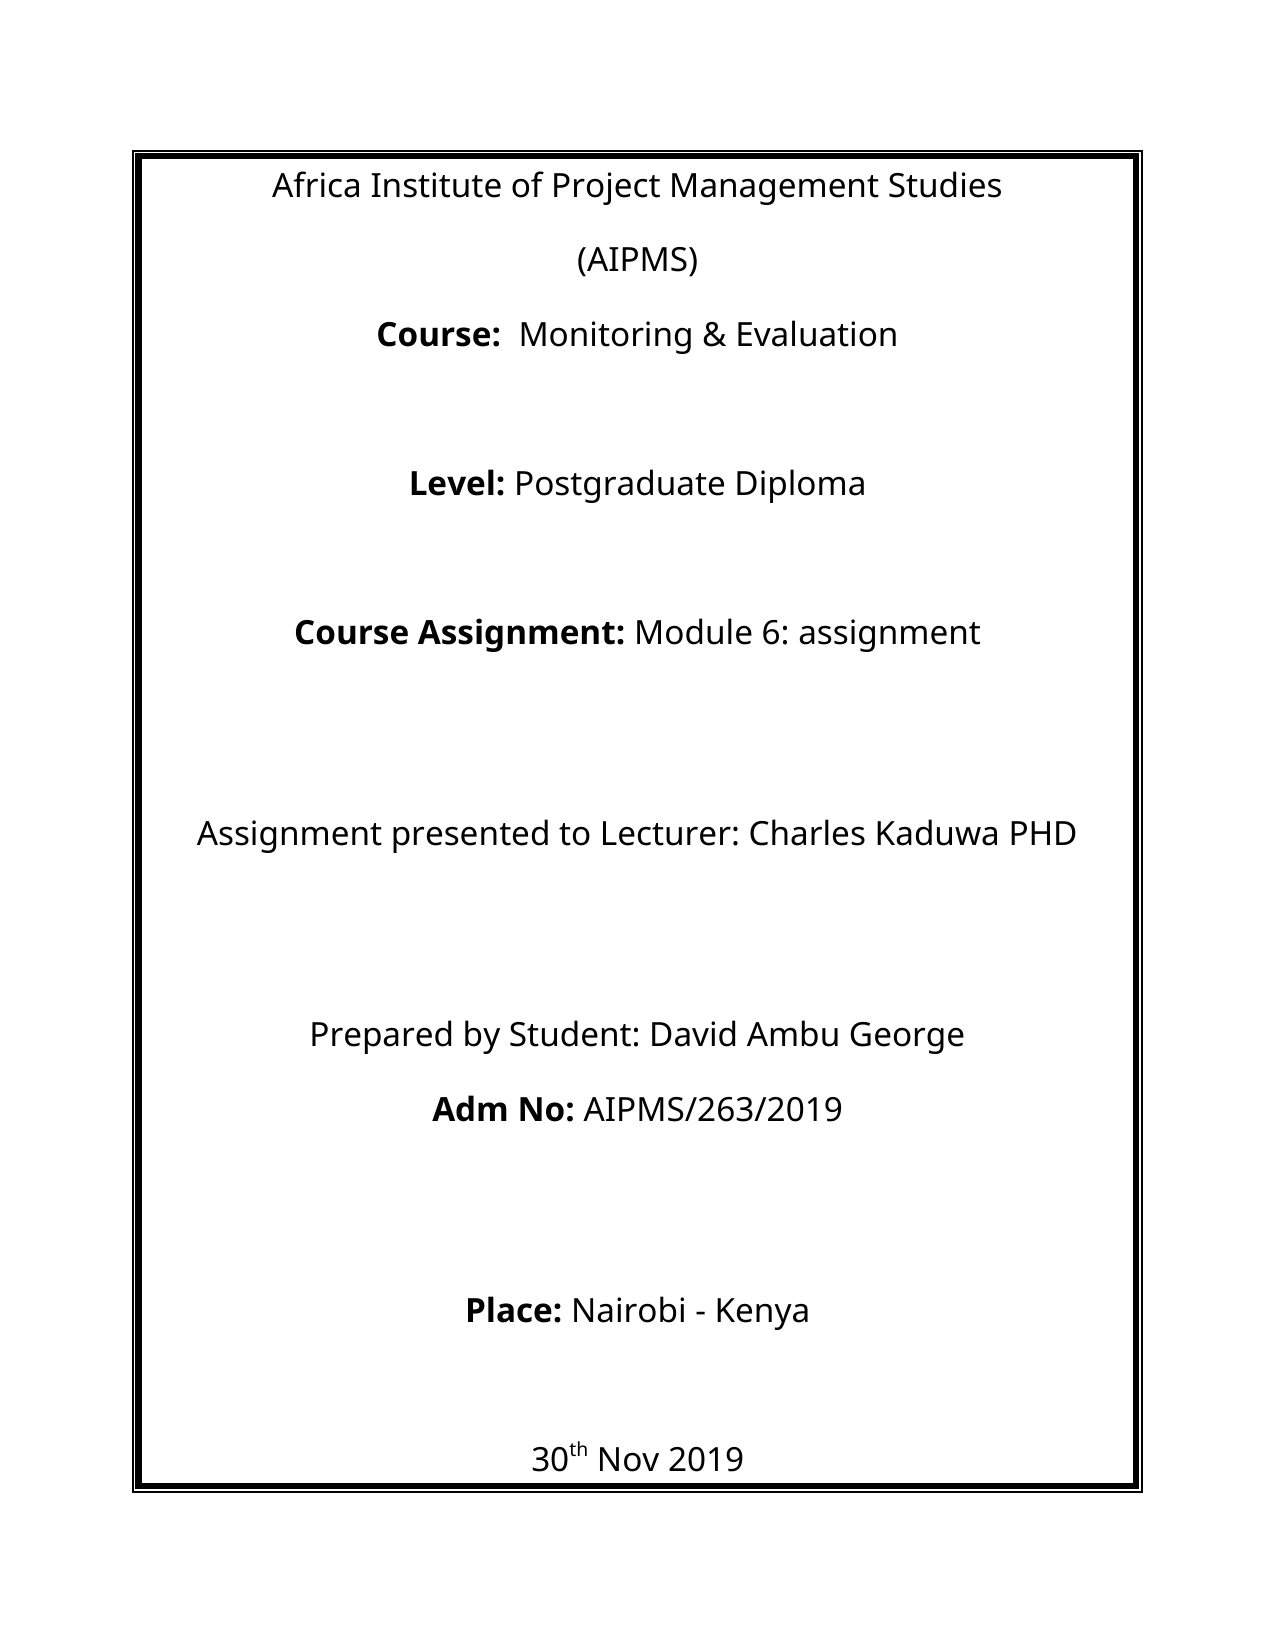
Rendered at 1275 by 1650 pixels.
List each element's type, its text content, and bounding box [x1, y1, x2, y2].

text Level: Postgraduate Diploma [142, 448, 1133, 505]
text (AIPMS) [142, 224, 1133, 281]
text Africa Institute of Project Management Studies [142, 159, 1133, 207]
text 30th Nov 2019 [142, 1424, 1133, 1483]
text Assignment presented to Lecturer: Charles Kaduwa PHD [142, 798, 1133, 855]
text Place: Nairobi - Kenya [142, 1275, 1133, 1332]
text Course: Monitoring & Evaluation [142, 299, 1133, 356]
text Prepared by Student: David Ambu George [142, 999, 1133, 1056]
text Adm No: AIPMS/263/2019 [142, 1074, 1133, 1131]
text Course Assignment: Module 6: assignment [142, 597, 1133, 654]
